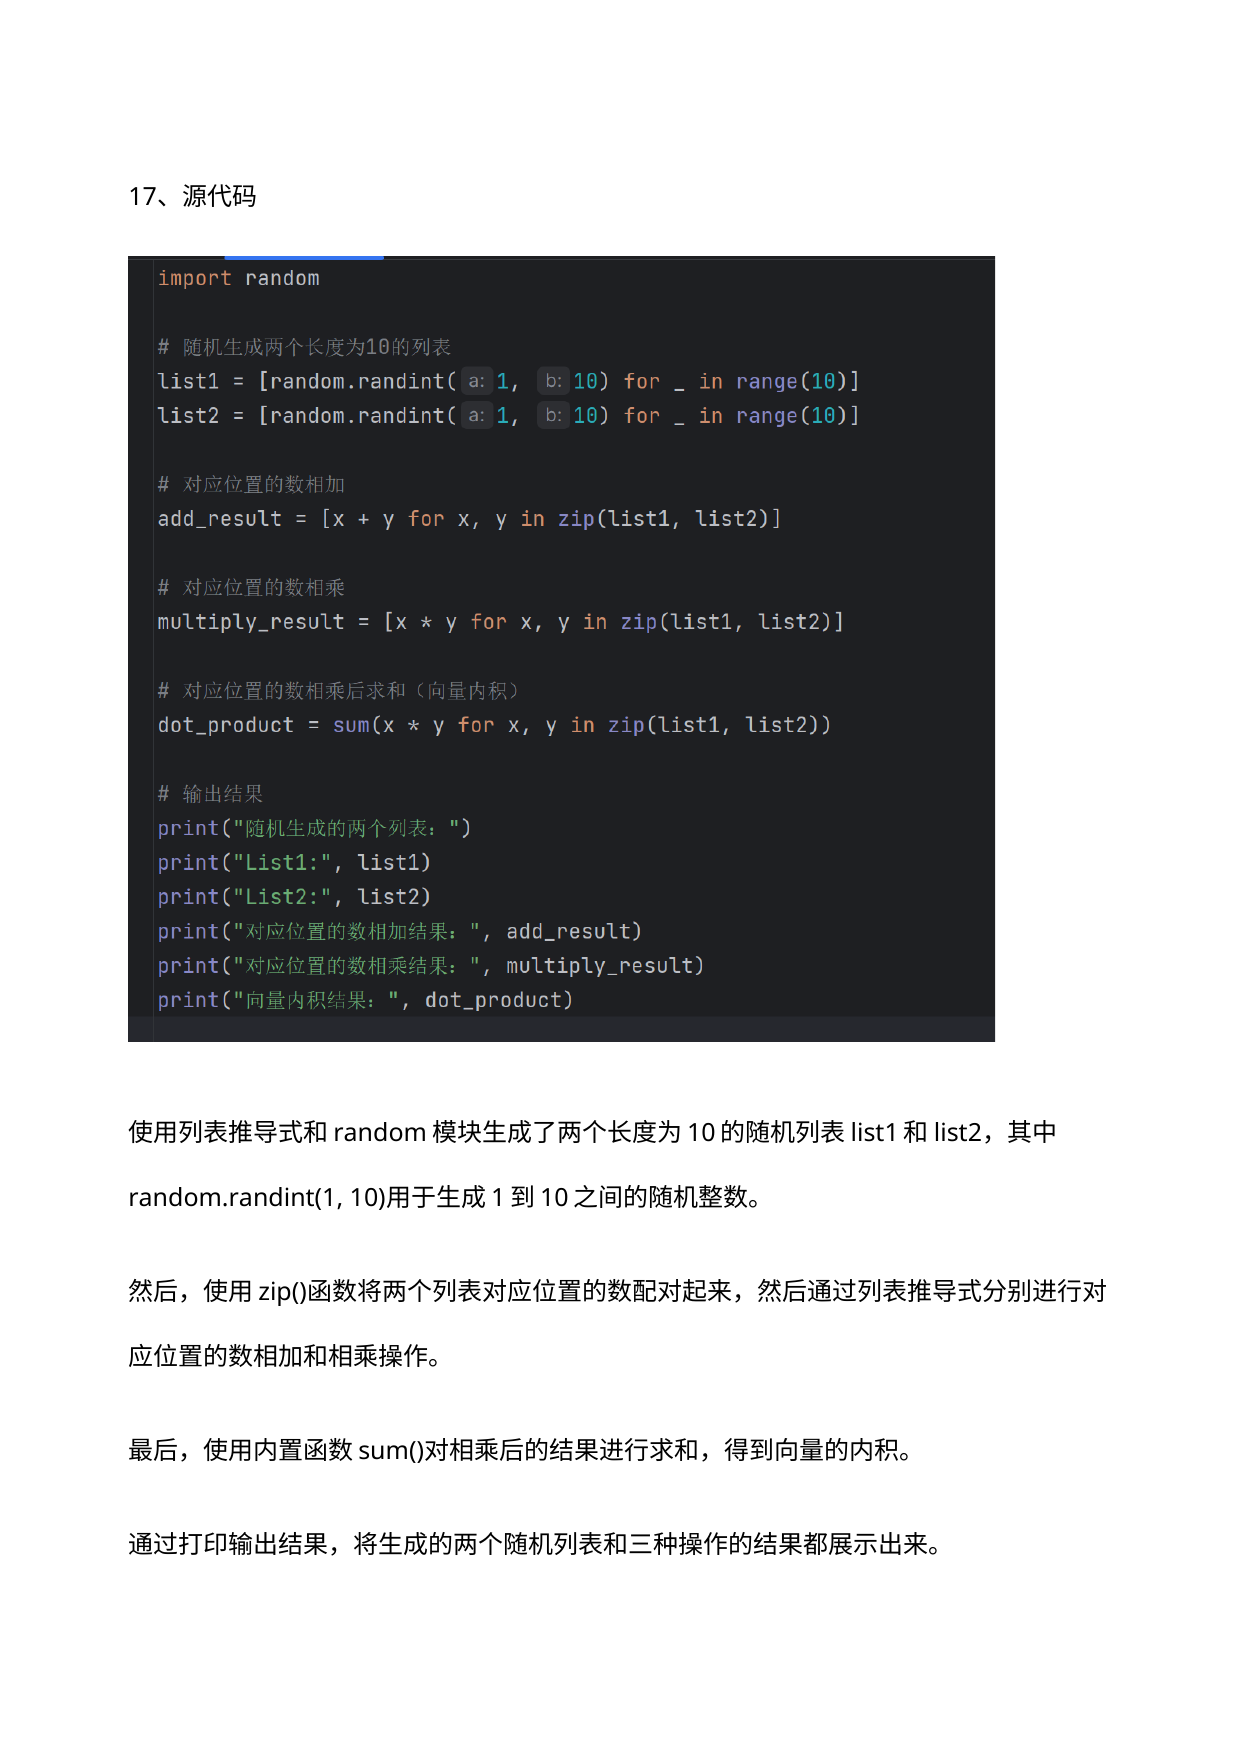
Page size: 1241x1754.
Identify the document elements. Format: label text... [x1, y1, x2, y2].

text 17、源代码 [128, 162, 1112, 227]
text 然后，使用zip()函数将两个列表对应位置的数配对起来，然后通过列表推导式分别进行对应位置的数相加和相乘操作。 [128, 1257, 1112, 1387]
text 最后，使用内置函数sum()对相乘后的结果进行求和，得到向量的内积。 [128, 1416, 1112, 1481]
text 通过打印输出结果，将生成的两个随机列表和三种操作的结果都展示出来。 [128, 1510, 1112, 1575]
text 使用列表推导式和random模块生成了两个长度为10的随机列表list1和list2，其中random.randint(1, 10)用于生成1到10之间的随机整数。 [128, 1098, 1112, 1228]
picture [128, 256, 996, 1042]
